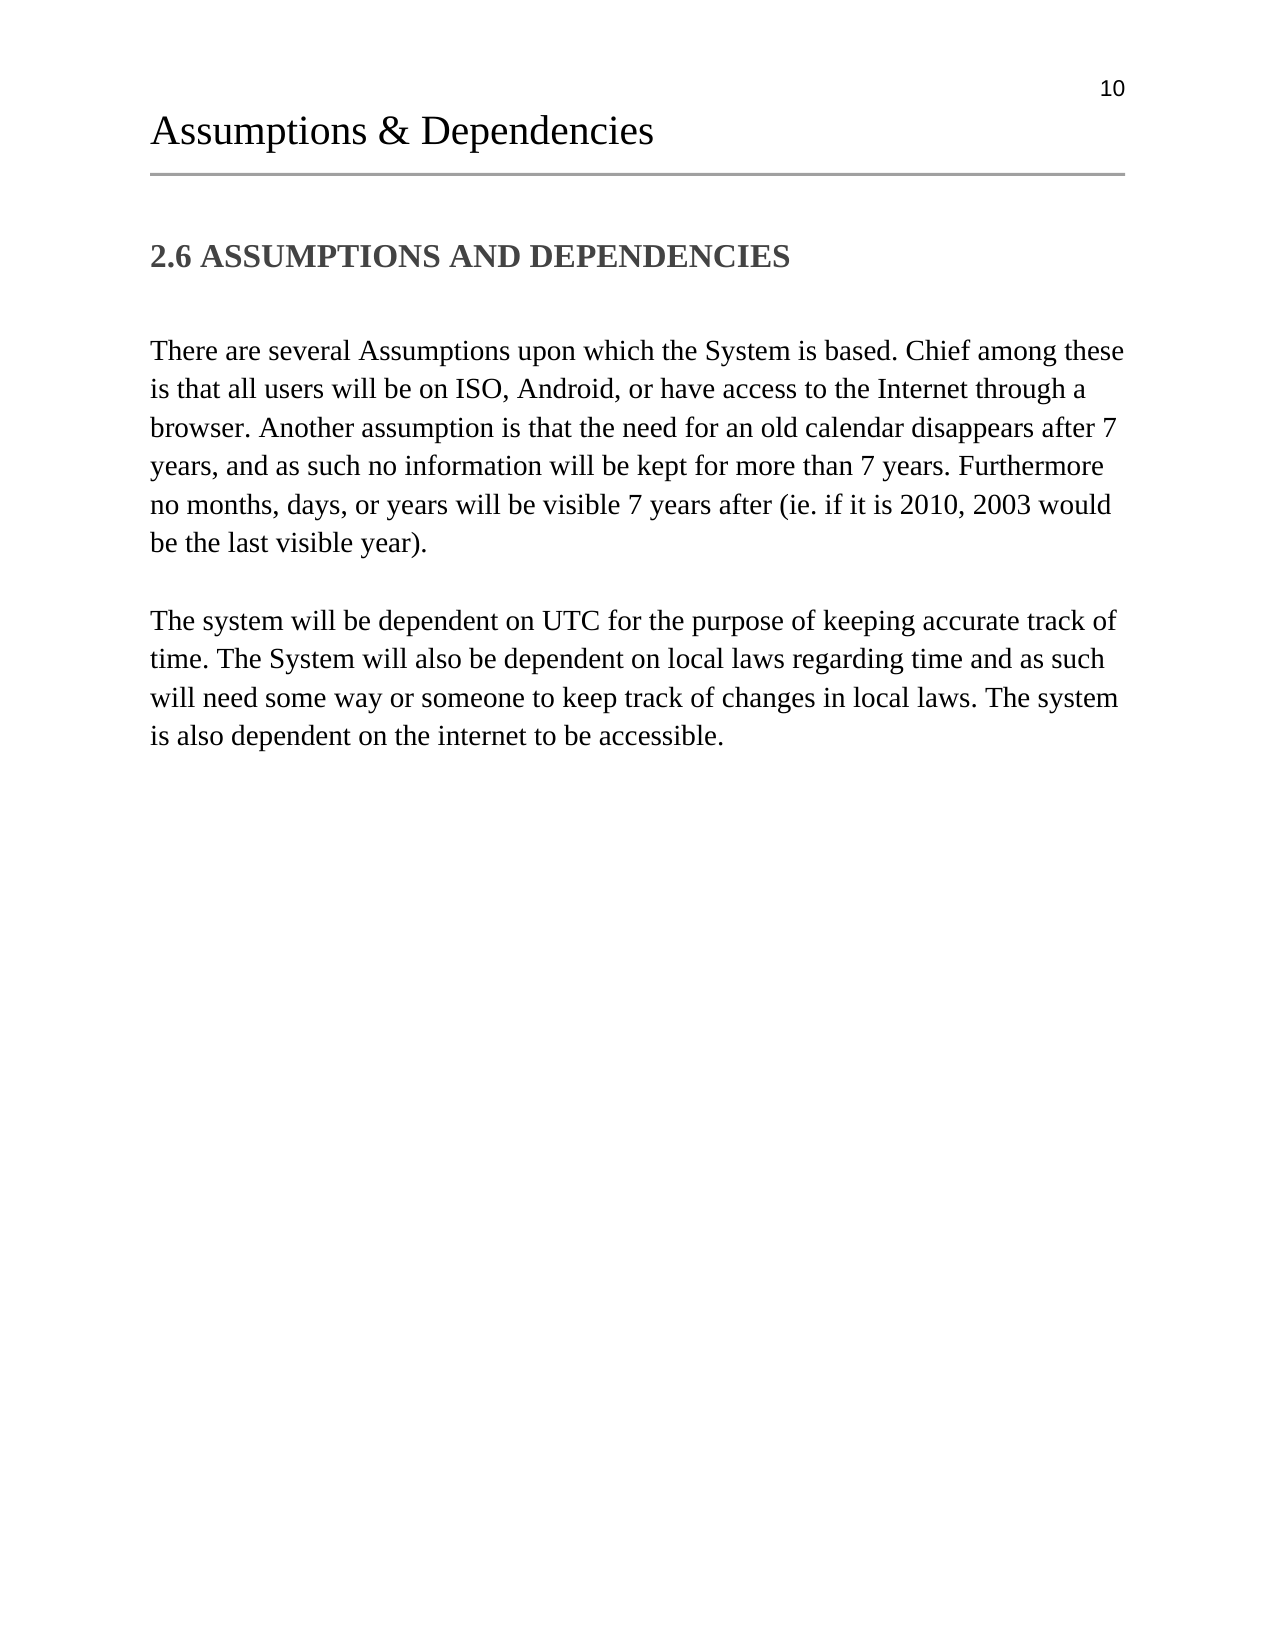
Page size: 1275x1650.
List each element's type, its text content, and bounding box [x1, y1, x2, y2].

text The system will be dependent on UTC for the purpose of keeping accurate track of time. The System will also be dependent on local laws regarding time and as such will need some way or someone to keep track of changes in local laws. The system is also dependent on the internet to be accessible. [150, 603, 1125, 752]
subtitle Assumptions & Dependencies [150, 105, 1125, 153]
subtitle 2.6 ASSUMPTIONS AND DEPENDENCIES [150, 236, 1125, 275]
text There are several Assumptions upon which the System is based. Chief among these is that all users will be on ISO, Android, or have access to the Internet through a browser. Another assumption is that the need for an old calendar disappears after 7 years, and as such no information will be kept for more than 7 years. Furthermore no months, days, or years will be visible 7 years after (ie. if it is 2010, 2003 would be the last visible year). [150, 333, 1125, 559]
